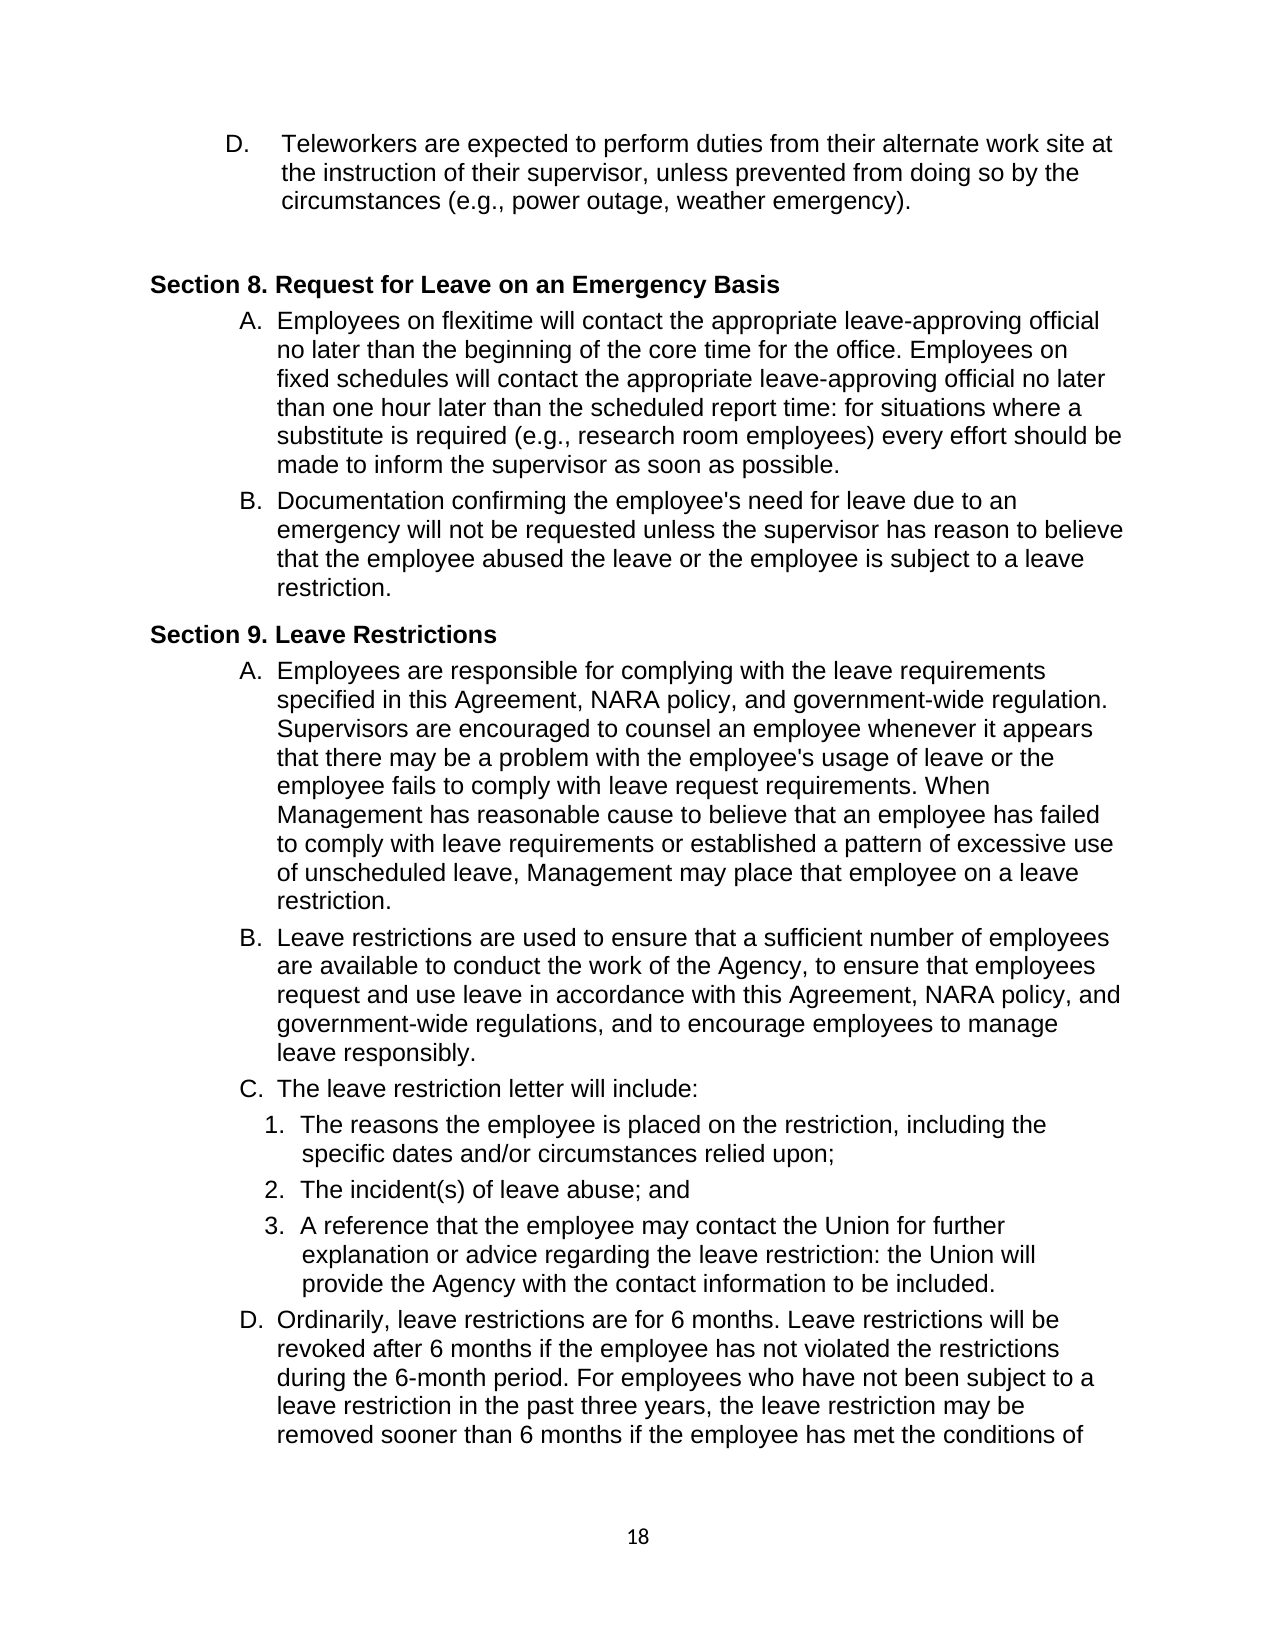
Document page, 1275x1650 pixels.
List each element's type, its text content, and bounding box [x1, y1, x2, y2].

list A reference that the employee may contact the Union for further explanation or advice regarding the leave restriction: the Union will provide the Agency with the contact information to be included. [264, 1211, 1125, 1298]
list Employees on flexitime will contact the appropriate leave-approving official no later than the beginning of the core time for the office. Employees on fixed schedules will contact the appropriate leave-approving official no later than one hour later than the scheduled report time: for situations where a substitute is required (e.g., research room employees) every effort should be made to inform the supervisor as soon as possible. [239, 306, 1125, 479]
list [239, 1305, 1125, 1449]
text Section 9. Leave Restrictions [150, 620, 1125, 649]
list The leave restriction letter will include: [239, 1074, 1125, 1103]
list Leave restrictions are used to ensure that a sufficient number of employees are available to conduct the work of the Agency, to ensure that employees request and use leave in accordance with this Agreement, NARA policy, and government-wide regulations, and to encourage employees to manage leave responsibly. [239, 923, 1125, 1066]
list Documentation confirming the employee's need for leave due to an emergency will not be requested unless the supervisor has reason to believe that the employee abused the leave or the employee is subject to a leave restriction. [239, 486, 1125, 601]
list Teleworkers are expected to perform duties from their alternate work site at the instruction of their supervisor, unless prevented from doing so by the circumstances (e.g., power outage, weather emergency). [225, 129, 1125, 215]
list The reasons the employee is placed on the restriction, including the specific dates and/or circumstances relied upon; [264, 1110, 1125, 1168]
text Section 8. Request for Leave on an Emergency Basis [150, 270, 1125, 299]
list The incident(s) of leave abuse; and [264, 1175, 1125, 1204]
list Employees are responsible for complying with the leave requirements specified in this Agreement, NARA policy, and government-wide regulation. Supervisors are encouraged to counsel an employee whenever it appears that there may be a problem with the employee's usage of leave or the employee fails to comply with leave request requirements. When Management has reasonable cause to believe that an employee has failed to comply with leave requirements or established a pattern of excessive use of unscheduled leave, Management may place that employee on a leave restriction. [239, 656, 1125, 915]
